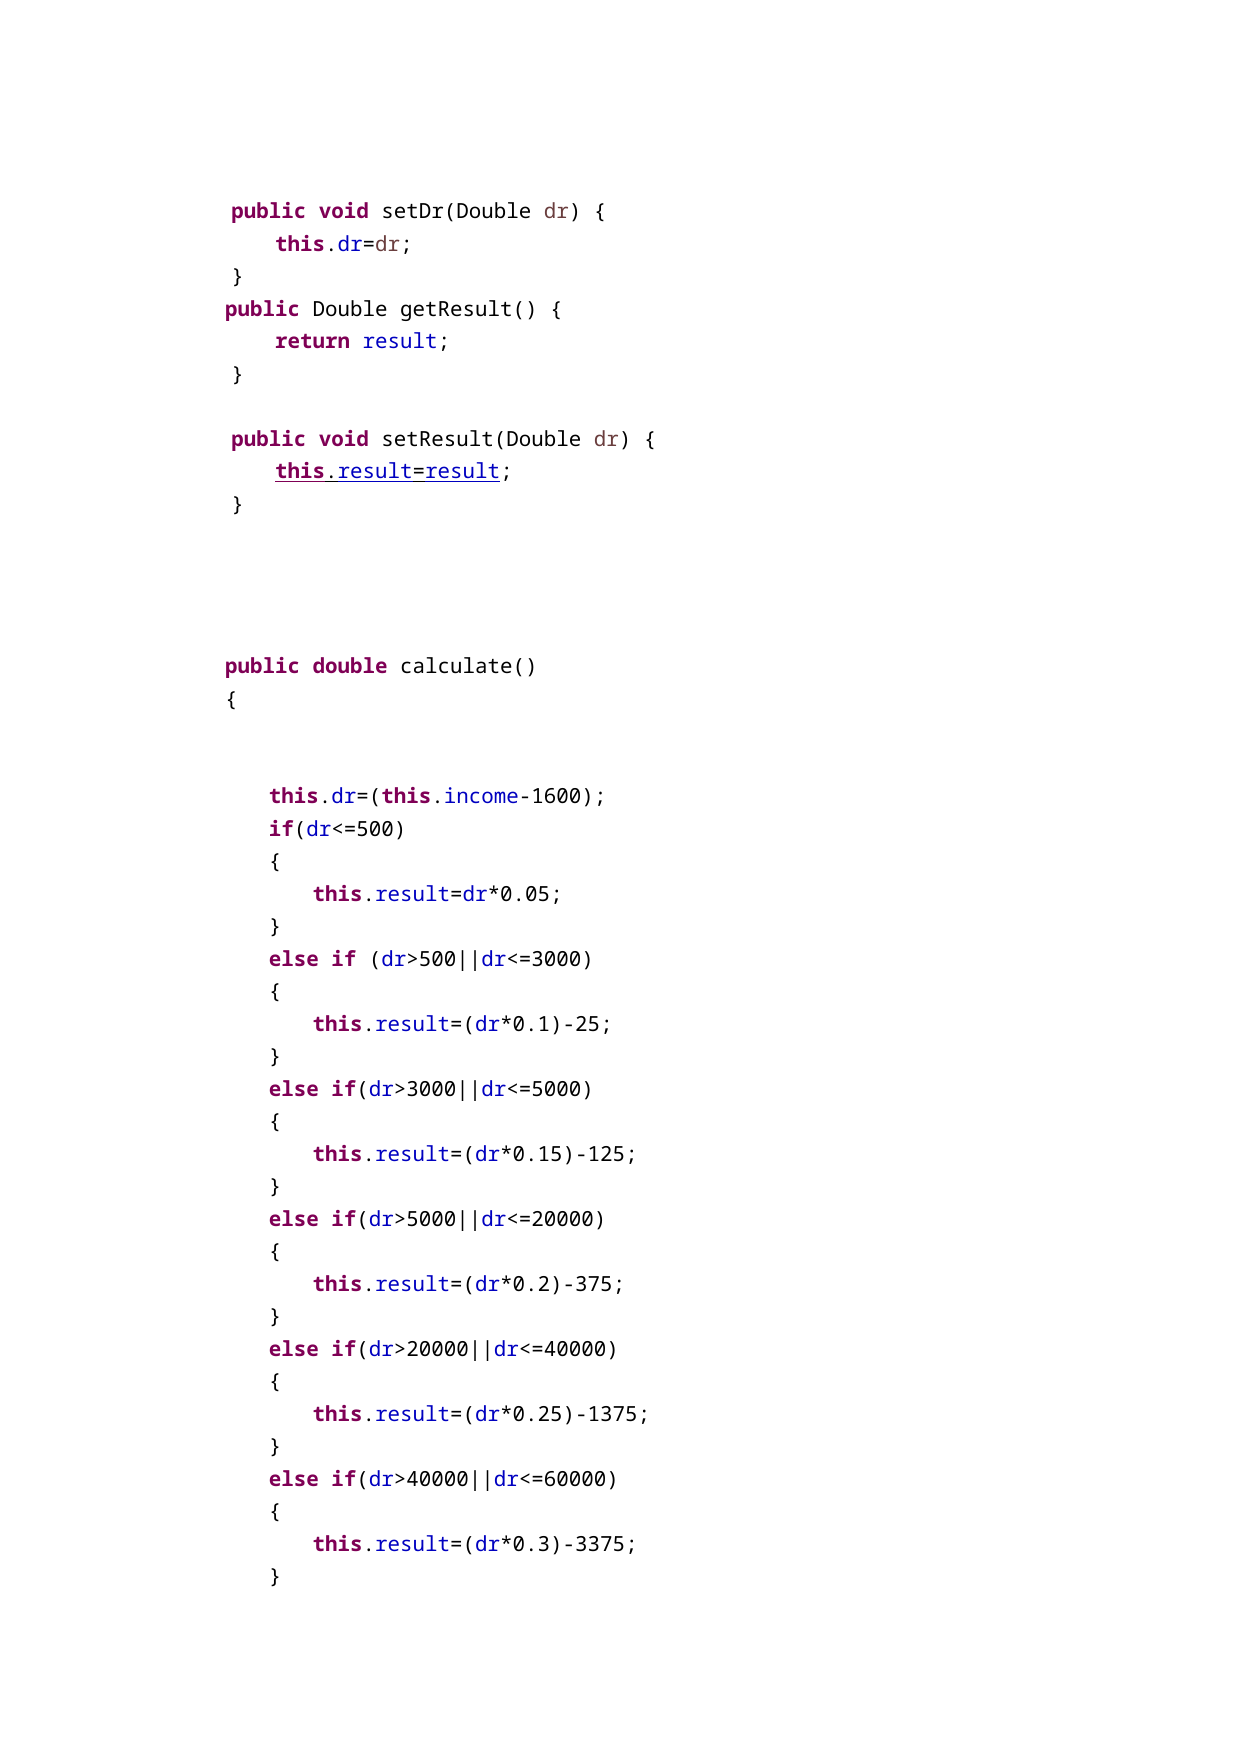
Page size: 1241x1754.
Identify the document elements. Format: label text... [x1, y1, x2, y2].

text public Double getResult() { [187, 292, 1053, 324]
text this.result=(dr*0.15)-125; [187, 1137, 1053, 1169]
text } [187, 1429, 1053, 1462]
text } [187, 357, 1053, 389]
text this.dr=dr; [187, 227, 1053, 259]
text else if(dr>20000||dr<=40000) [187, 1332, 1053, 1364]
text public void setResult(Double dr) { [187, 422, 1053, 454]
text else if(dr>40000||dr<=60000) [187, 1462, 1053, 1494]
text } [187, 487, 1053, 519]
text } [187, 1039, 1053, 1072]
text } [187, 1299, 1053, 1332]
text this.result=result; [187, 454, 1053, 487]
text { [187, 1364, 1053, 1397]
text } [187, 909, 1053, 942]
text { [187, 974, 1053, 1007]
text this.result=(dr*0.1)-25; [187, 1007, 1053, 1039]
text this.result=(dr*0.25)-1375; [187, 1397, 1053, 1429]
text { [187, 1234, 1053, 1267]
text { [187, 844, 1053, 877]
text { [187, 1494, 1053, 1527]
text public void setDr(Double dr) { [187, 194, 1053, 227]
text public double calculate() [187, 649, 1053, 682]
text else if(dr>3000||dr<=5000) [187, 1072, 1053, 1104]
text { [187, 682, 1053, 714]
text this.result=(dr*0.2)-375; [187, 1267, 1053, 1299]
text this.dr=(this.income-1600); [187, 779, 1053, 812]
text } [187, 1559, 1053, 1592]
text this.result=(dr*0.3)-3375; [187, 1527, 1053, 1559]
text } [187, 1169, 1053, 1202]
text else if (dr>500||dr<=3000) [187, 942, 1053, 974]
text else if(dr>5000||dr<=20000) [187, 1202, 1053, 1234]
text if(dr<=500) [187, 812, 1053, 844]
text return result; [187, 324, 1053, 357]
text this.result=dr*0.05; [187, 877, 1053, 909]
text } [187, 259, 1053, 292]
text { [187, 1104, 1053, 1137]
